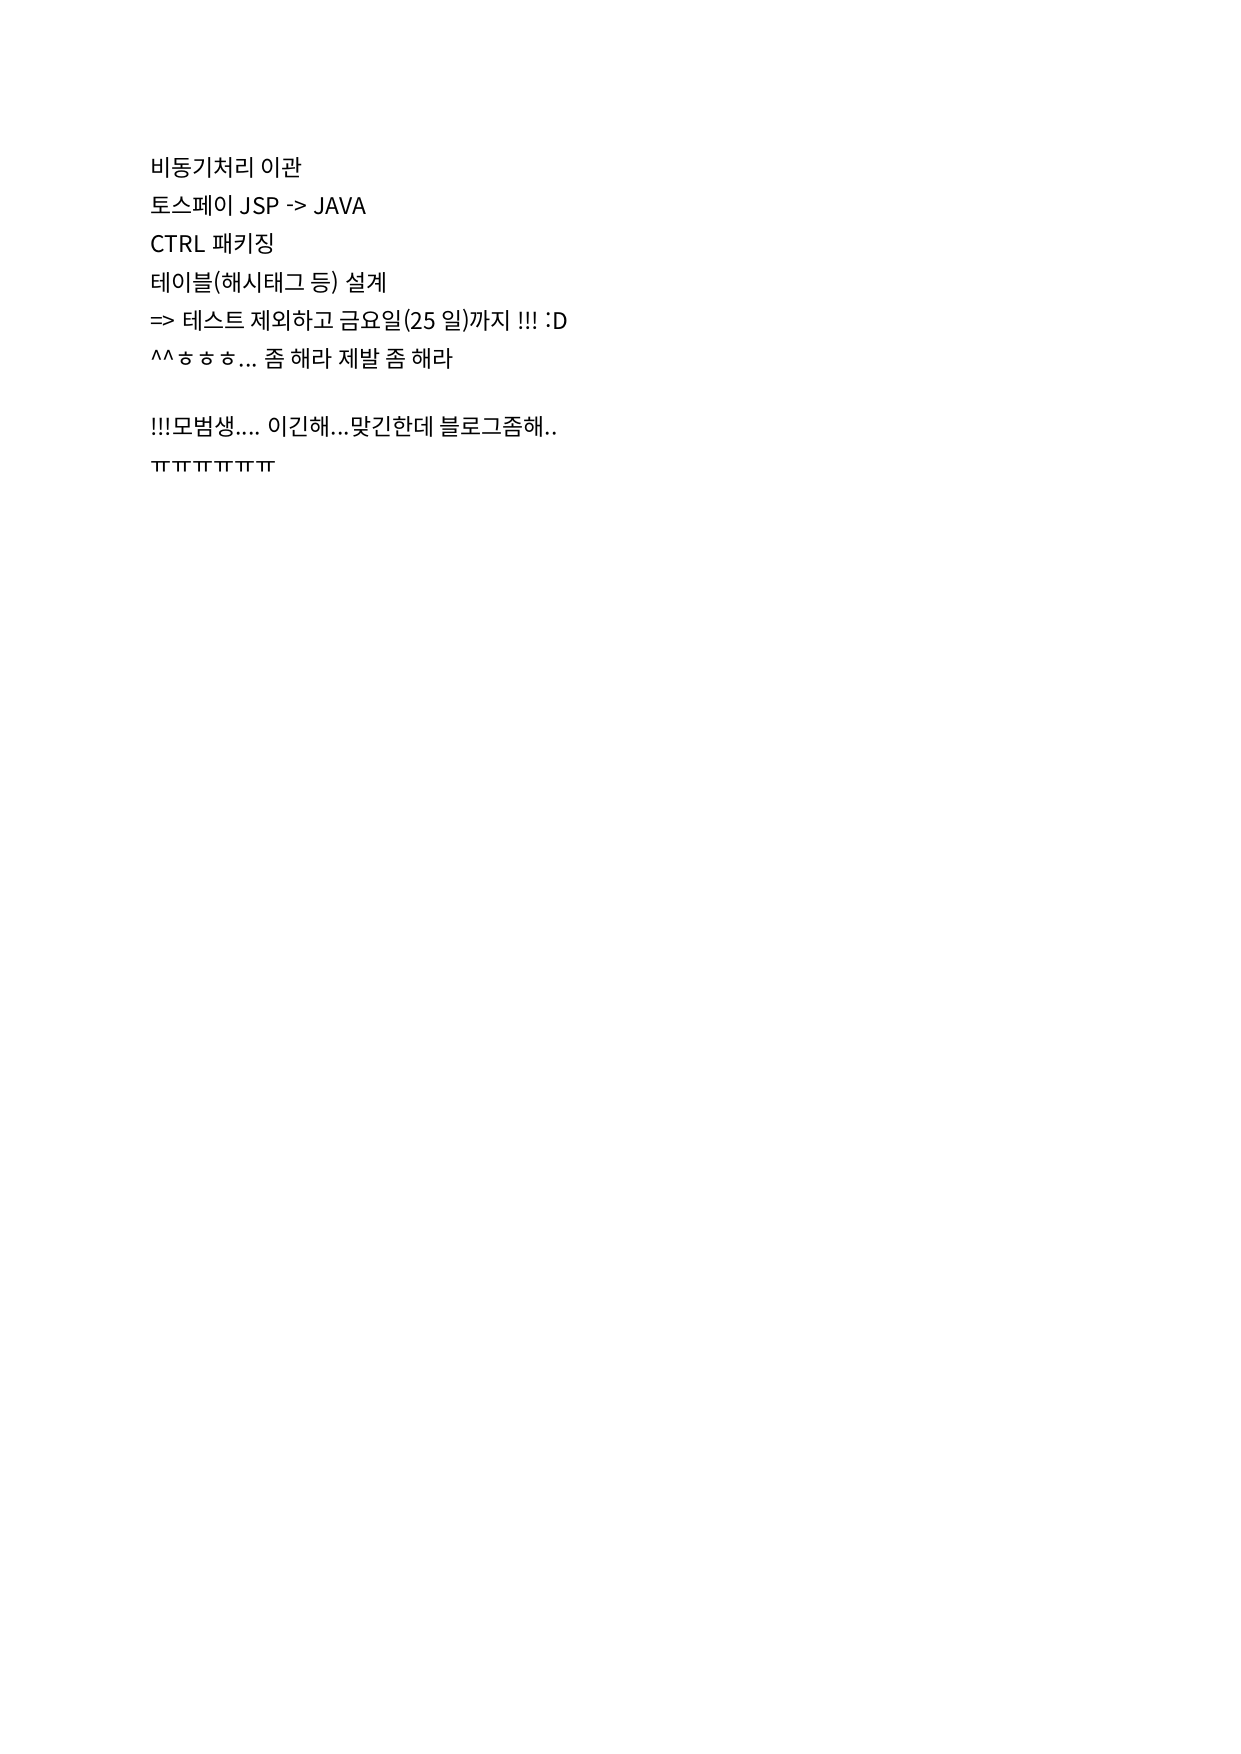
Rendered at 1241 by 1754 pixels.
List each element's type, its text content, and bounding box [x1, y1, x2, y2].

text ^^ㅎㅎㅎ... 좀 해라 제발 좀 해라 [150, 341, 1090, 374]
text ㅠㅠㅠㅠㅠㅠ [150, 447, 1090, 480]
text => 테스트 제외하고 금요일(25일)까지 !!! :D [150, 302, 1090, 336]
text 토스페이 JSP -> JAVA [150, 188, 1090, 221]
text !!!모범생.... 이긴해...맞긴한데 블로그좀해.. [150, 409, 1090, 442]
text 비동기처리 이관 [150, 150, 1090, 183]
text CTRL 패키징 [150, 226, 1090, 259]
text 테이블(해시태그 등) 설계 [150, 264, 1090, 298]
